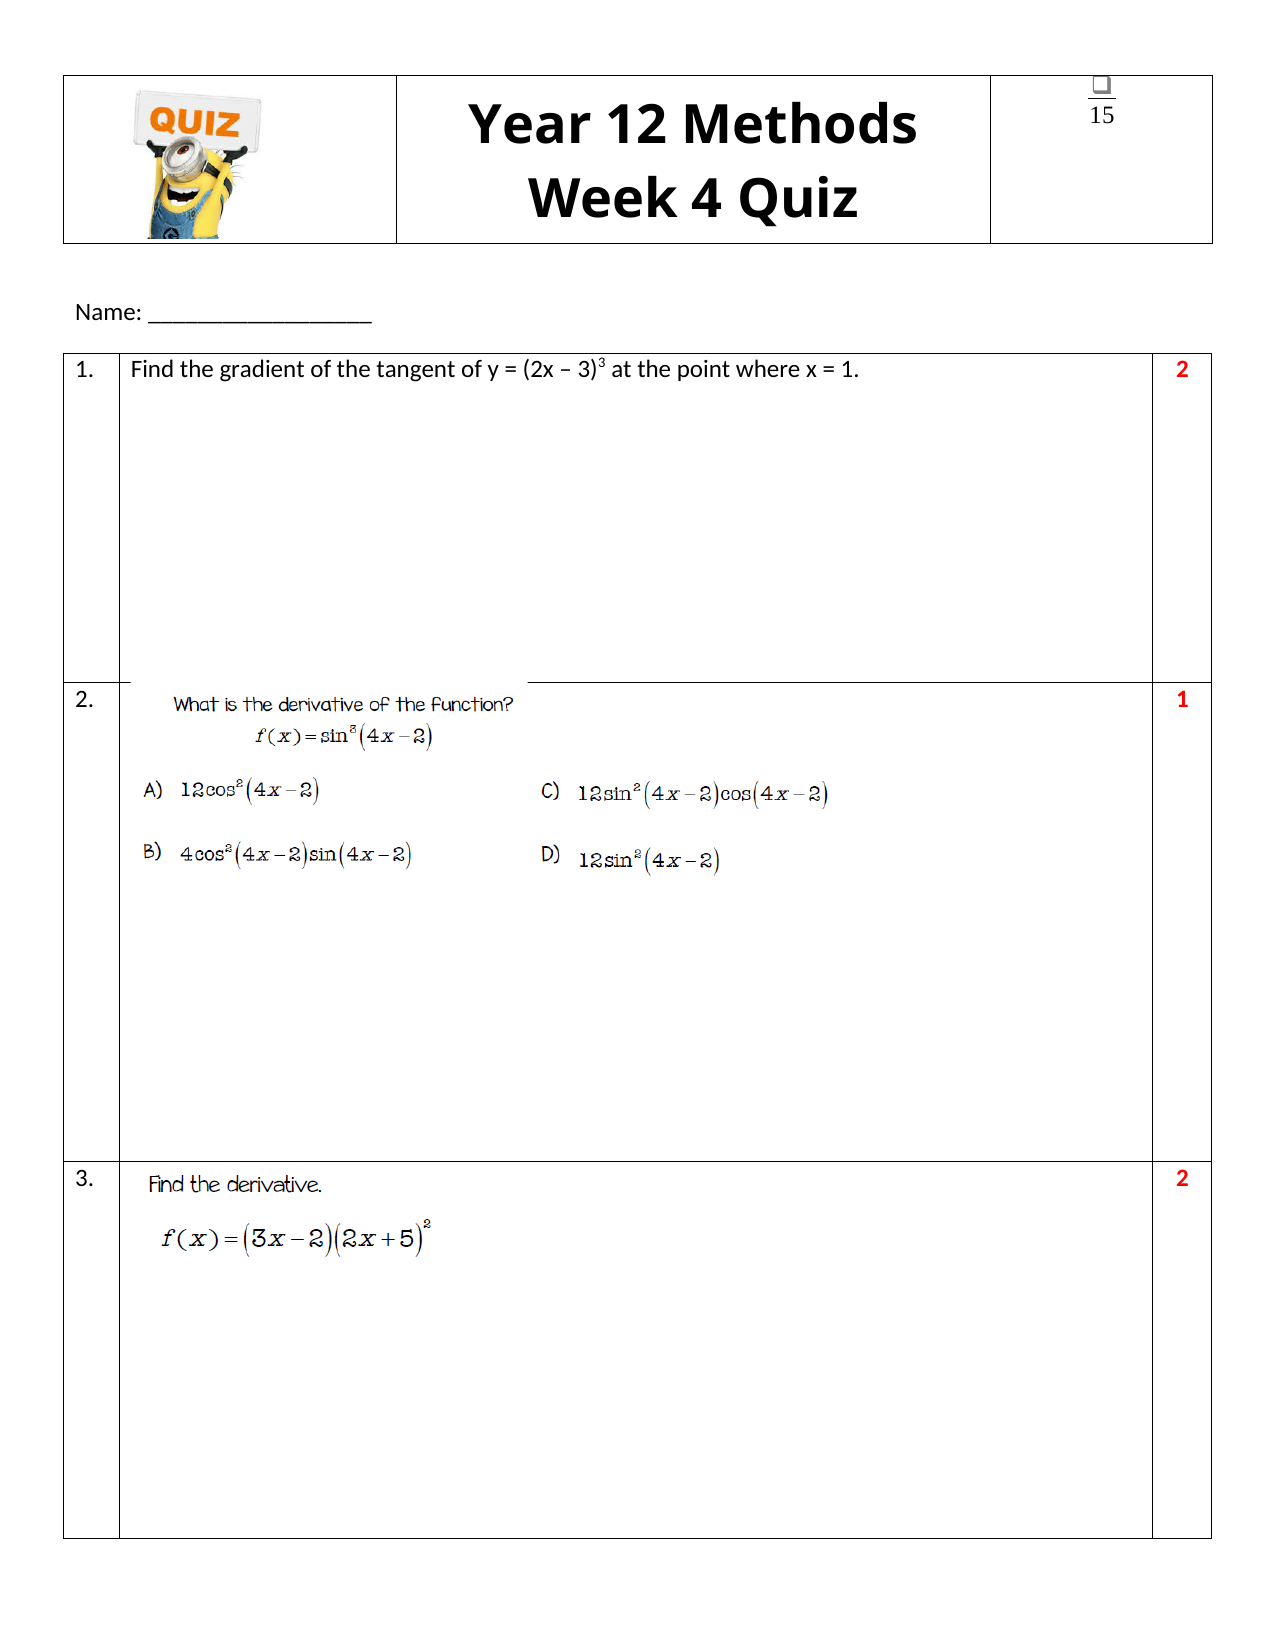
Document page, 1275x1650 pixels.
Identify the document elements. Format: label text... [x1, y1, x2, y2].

table_cell 2. [64, 683, 119, 1161]
table_cell [120, 1162, 1152, 1538]
table_header [64, 76, 396, 242]
table_cell [120, 683, 1152, 1161]
table_header 1. [64, 354, 119, 682]
picture [130, 1162, 331, 1203]
table_cell 3. [64, 1162, 119, 1538]
picture [130, 682, 938, 887]
table_cell 2 [1153, 1162, 1211, 1538]
picture [111, 76, 274, 239]
table_header [991, 76, 1212, 242]
picture [153, 1207, 452, 1281]
table_cell 1 [1153, 683, 1211, 1161]
table_header Find the gradient of the tangent of y = (2x – 3)3 at the point where x = 1. [120, 354, 1152, 682]
table_header Year 12 Methods Week 4 Quiz [397, 76, 990, 242]
text Name: __________________ [75, 297, 1200, 327]
table_header 2 [1153, 354, 1211, 682]
